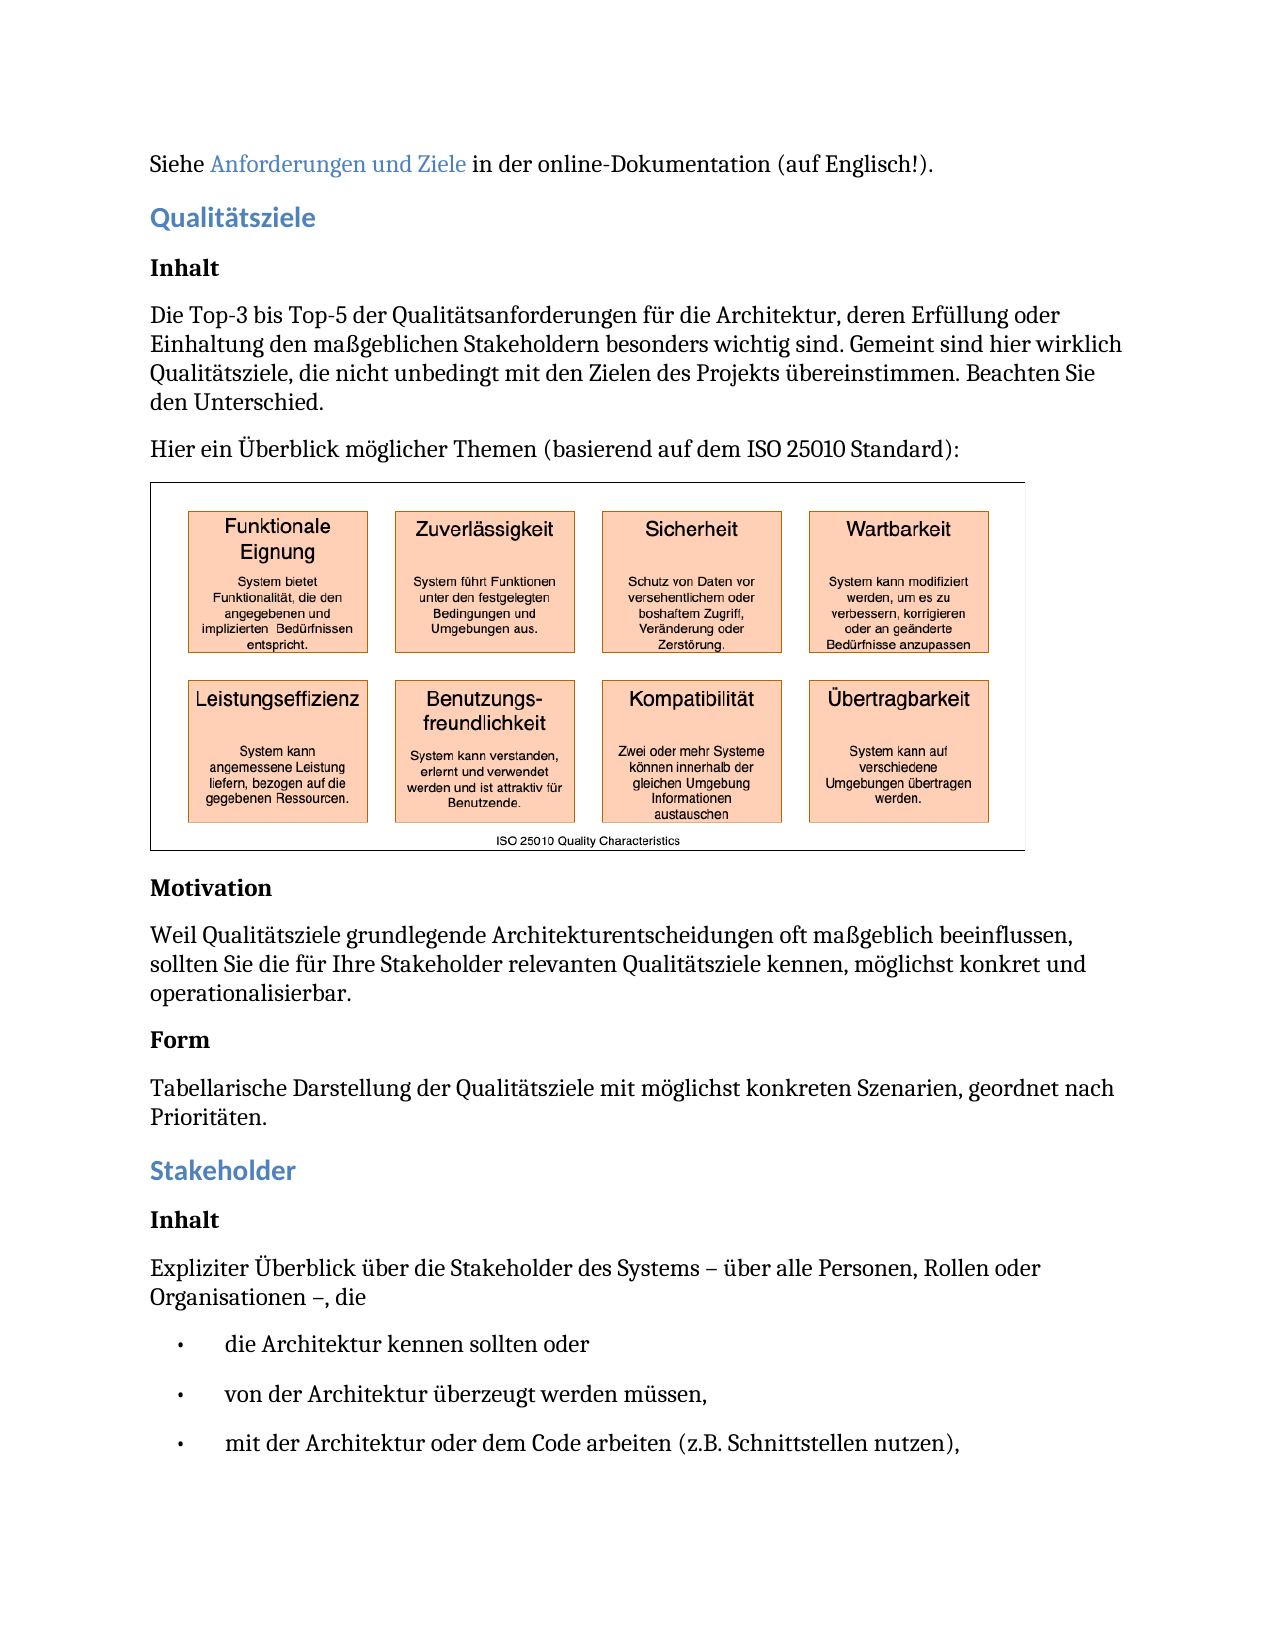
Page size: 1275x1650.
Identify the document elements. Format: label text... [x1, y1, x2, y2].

list die Architektur kennen sollten oder [175, 1330, 1125, 1359]
text Form [150, 1026, 1125, 1055]
list von der Architektur überzeugt werden müssen, [175, 1380, 1125, 1408]
text Die Top-3 bis Top-5 der Qualitätsanforderungen für die Architektur, deren Erfüllung oder Einhaltung den maßgeblichen Stakeholdern besonders wichtig sind. Gemeint sind hier wirklich Qualitätsziele, die nicht unbedingt mit den Zielen des Projekts übereinstimmen. Beachten Sie den Unterschied. [150, 301, 1125, 416]
text Tabellarische Darstellung der Qualitätsziele mit möglichst konkreten Szenarien, geordnet nach Prioritäten. [150, 1074, 1125, 1131]
text Motivation [150, 874, 1125, 902]
picture [150, 482, 1025, 855]
subtitle Stakeholder [150, 1152, 1125, 1188]
text Inhalt [150, 1206, 1125, 1235]
list mit der Architektur oder dem Code arbeiten (z.B. Schnittstellen nutzen), [175, 1429, 1125, 1458]
text Expliziter Überblick über die Stakeholder des Systems – über alle Personen, Rollen oder Organisationen –, die [150, 1254, 1125, 1311]
subtitle Qualitätsziele [150, 199, 1125, 235]
text Weil Qualitätsziele grundlegende Architekturentscheidungen oft maßgeblich beeinflussen, sollten Sie die für Ihre Stakeholder relevanten Qualitätsziele kennen, möglichst konkret und operationalisierbar. [150, 921, 1125, 1007]
text Hier ein Überblick möglicher Themen (basierend auf dem ISO 25010 Standard): [150, 435, 1125, 464]
text Inhalt [150, 254, 1125, 283]
text Siehe Anforderungen und Ziele in der online-Dokumentation (auf Englisch!). [150, 150, 1125, 179]
